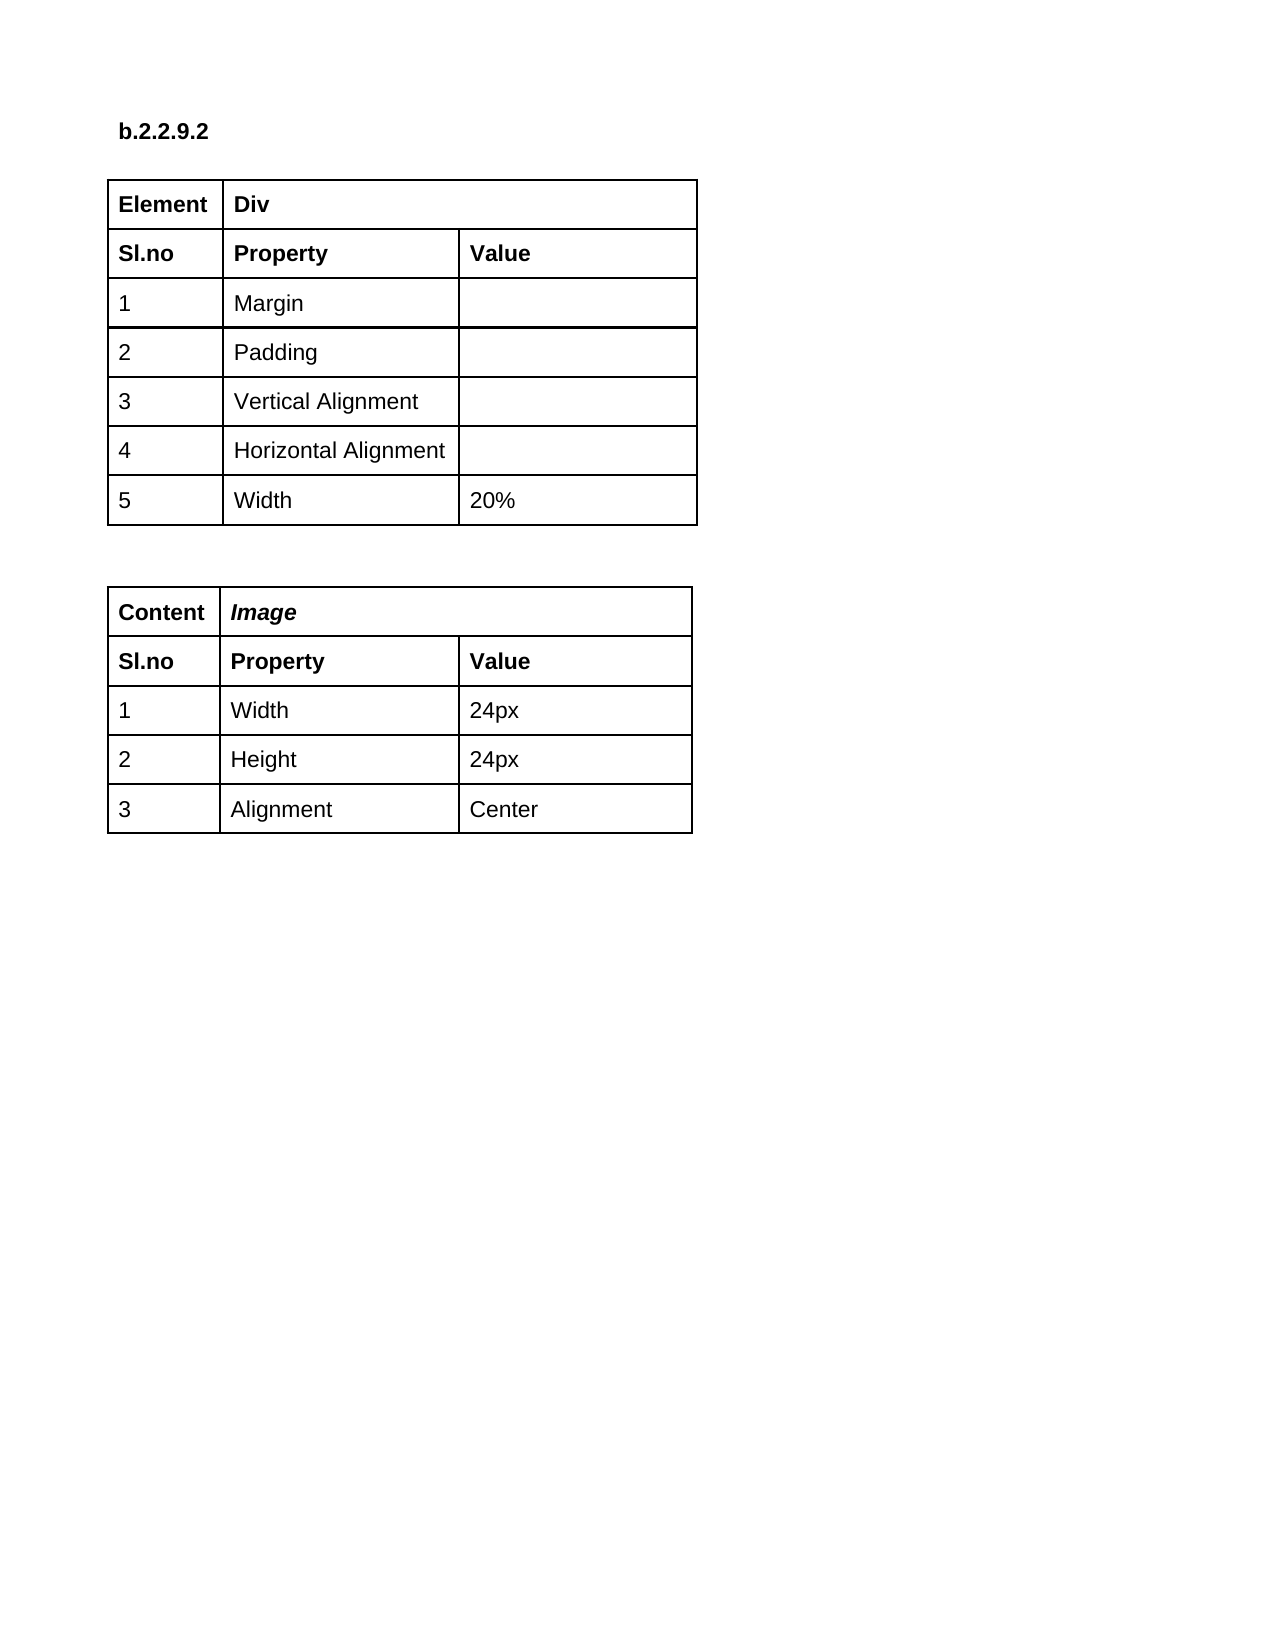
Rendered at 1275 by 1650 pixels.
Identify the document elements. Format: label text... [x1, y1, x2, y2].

table_cell Width [221, 687, 458, 734]
table_cell [460, 378, 696, 425]
table_cell 5 [109, 476, 222, 523]
table_cell Value [460, 637, 691, 684]
table_cell Horizontal Alignment [224, 427, 458, 474]
table_cell 24px [460, 736, 691, 783]
table_cell Vertical Alignment [224, 378, 458, 425]
table_cell Property [224, 230, 458, 277]
table_header Content [109, 588, 219, 635]
text b.2.2.9.2 [118, 118, 1157, 144]
table_cell [460, 427, 696, 474]
table_cell 3 [109, 378, 222, 425]
table_cell Margin [224, 279, 458, 326]
table_cell Sl.no [109, 637, 219, 684]
table_cell Alignment [221, 785, 458, 832]
table_cell 20% [460, 476, 696, 523]
table_cell Value [460, 230, 696, 277]
table_header Image [221, 588, 691, 635]
table_header Element [109, 181, 222, 228]
table_cell Padding [224, 329, 458, 376]
table_cell 3 [109, 785, 219, 832]
table_cell Center [460, 785, 691, 832]
table_cell 2 [109, 736, 219, 783]
table_cell 2 [109, 329, 222, 376]
table_cell Sl.no [109, 230, 222, 277]
table_cell 4 [109, 427, 222, 474]
table_cell Property [221, 637, 458, 684]
table_cell 1 [109, 687, 219, 734]
table_cell 1 [109, 279, 222, 326]
table_cell [460, 279, 696, 326]
table_cell Height [221, 736, 458, 783]
table_cell [460, 329, 696, 376]
table_cell Width [224, 476, 458, 523]
table_header Div [224, 181, 696, 228]
table_cell 24px [460, 687, 691, 734]
